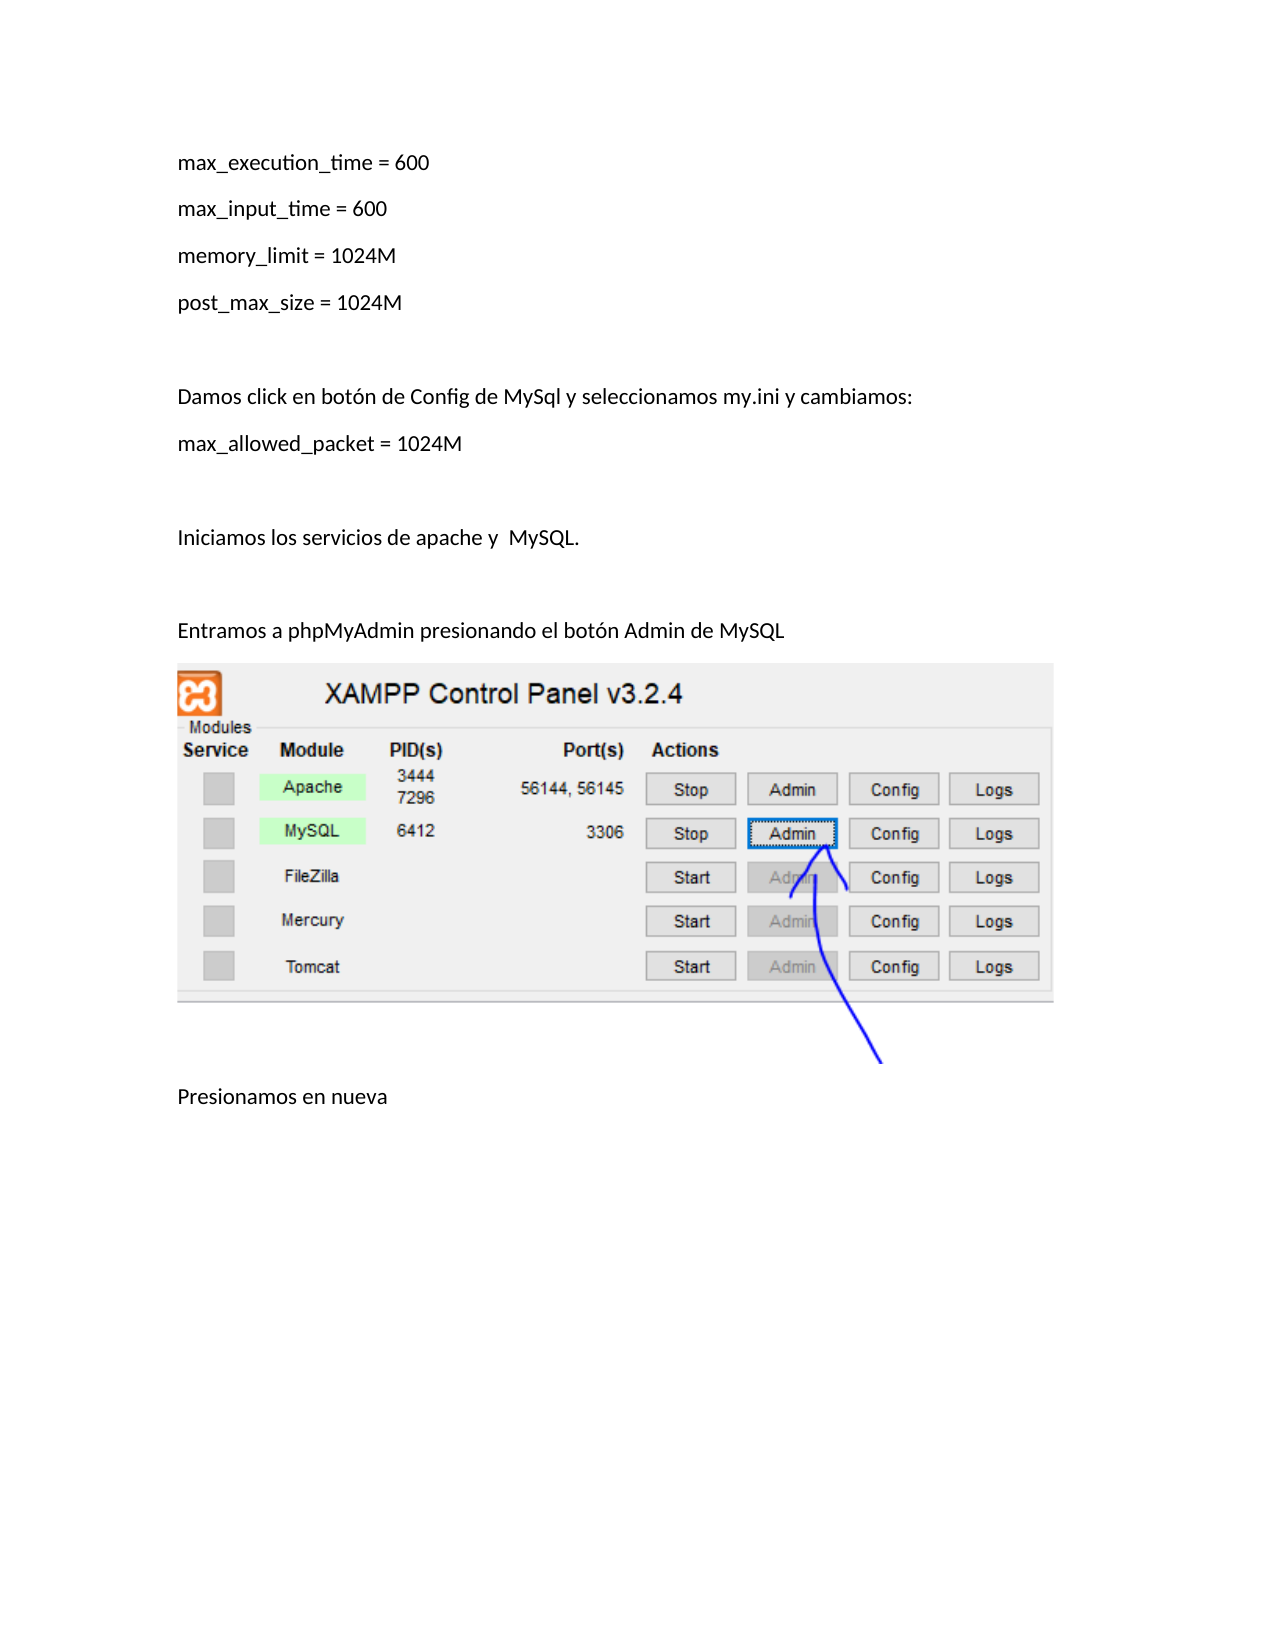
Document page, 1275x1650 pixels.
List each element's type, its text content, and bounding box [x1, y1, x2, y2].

text memory_limit = 1024M [177, 241, 1098, 269]
text Entramos a phpMyAdmin presionando el botón Admin de MySQL [177, 616, 1098, 644]
picture [177, 663, 1054, 1064]
text max_allowed_packet = 1024M [177, 429, 1098, 457]
text max_execution_time = 600 [177, 148, 1098, 176]
text Presionamos en nueva [177, 1082, 1098, 1110]
text post_max_size = 1024M [177, 288, 1098, 316]
text max_input_time = 600 [177, 194, 1098, 222]
text Damos click en botón de Config de MySql y seleccionamos my.ini y cambiamos: [177, 382, 1098, 410]
text Iniciamos los servicios de apache y MySQL. [177, 523, 1098, 551]
